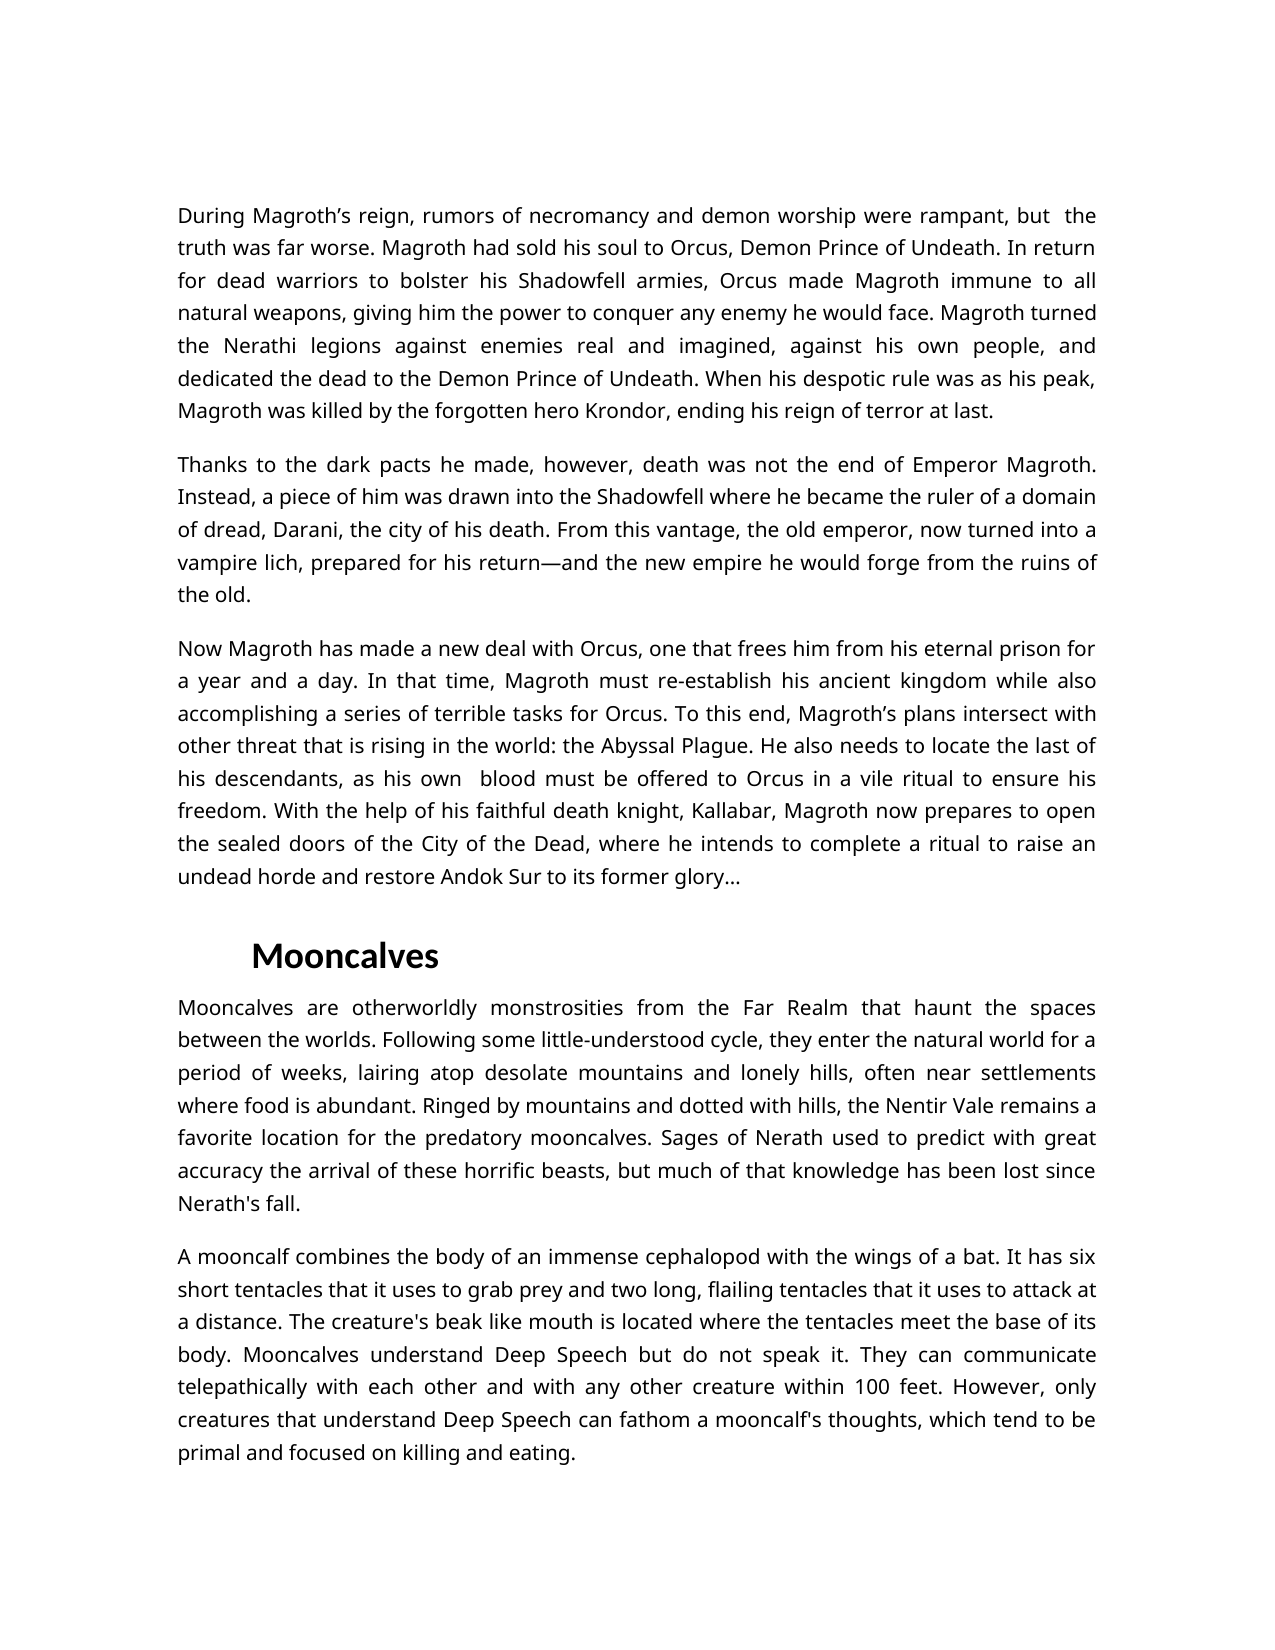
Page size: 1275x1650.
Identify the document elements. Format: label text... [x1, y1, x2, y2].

text Thanks to the dark pacts he made, however, death was not the end of Emperor Magroth. Instead, a piece of him was drawn into the Shadowfell where he became the ruler of a domain of dread, Darani, the city of his death. From this vantage, the old emperor, now turned into a vampire lich, prepared for his return—and the new empire he would forge from the ruins of the old. [177, 450, 1098, 609]
text During Magroth’s reign, rumors of necromancy and demon worship were rampant, but the truth was far worse. Magroth had sold his soul to Orcus, Demon Prince of Undeath. In return for dead warriors to bolster his Shadowfell armies, Orcus made Magroth immune to all natural weapons, giving him the power to conquer any enemy he would face. Magroth turned the Nerathi legions against enemies real and imagined, against his own people, and dedicated the dead to the Demon Prince of Undeath. When his despotic rule was as his peak, Magroth was killed by the forgotten hero Krondor, ending his reign of terror at last. [177, 201, 1098, 425]
text Now Magroth has made a new deal with Orcus, one that frees him from his eternal prison for a year and a day. In that time, Magroth must re-establish his ancient kingdom while also accomplishing a series of terrible tasks for Orcus. To this end, Magroth’s plans intersect with other threat that is rising in the world: the Abyssal Plague. He also needs to locate the last of his descendants, as his own blood must be offered to Orcus in a vile ritual to ensure his freedom. With the help of his faithful death knight, Kallabar, Magroth now prepares to open the sealed doors of the City of the Dead, where he intends to complete a ritual to raise an undead horde and restore Andok Sur to its former glory… [177, 634, 1098, 890]
subtitle Mooncalves [177, 932, 1098, 978]
text A mooncalf combines the body of an immense cephalopod with the wings of a bat. It has six short tentacles that it uses to grab prey and two long, flailing tentacles that it uses to attack at a distance. The creature's beak like mouth is located where the tentacles meet the base of its body. Mooncalves understand Deep Speech but do not speak it. They can communicate telepathically with each other and with any other creature within 100 feet. However, only creatures that understand Deep Speech can fathom a mooncalf's thoughts, which tend to be primal and focused on killing and eating. [177, 1242, 1098, 1466]
text Mooncalves are otherworldly monstrosities from the Far Realm that haunt the spaces between the worlds. Following some little-understood cycle, they enter the natural world for a period of weeks, lairing atop desolate mountains and lonely hills, often near settlements where food is abundant. Ringed by mountains and dotted with hills, the Nentir Vale remains a favorite location for the predatory mooncalves. Sages of Nerath used to predict with great accuracy the arrival of these horrific beasts, but much of that knowledge has been lost since Nerath's fall. [177, 993, 1098, 1217]
